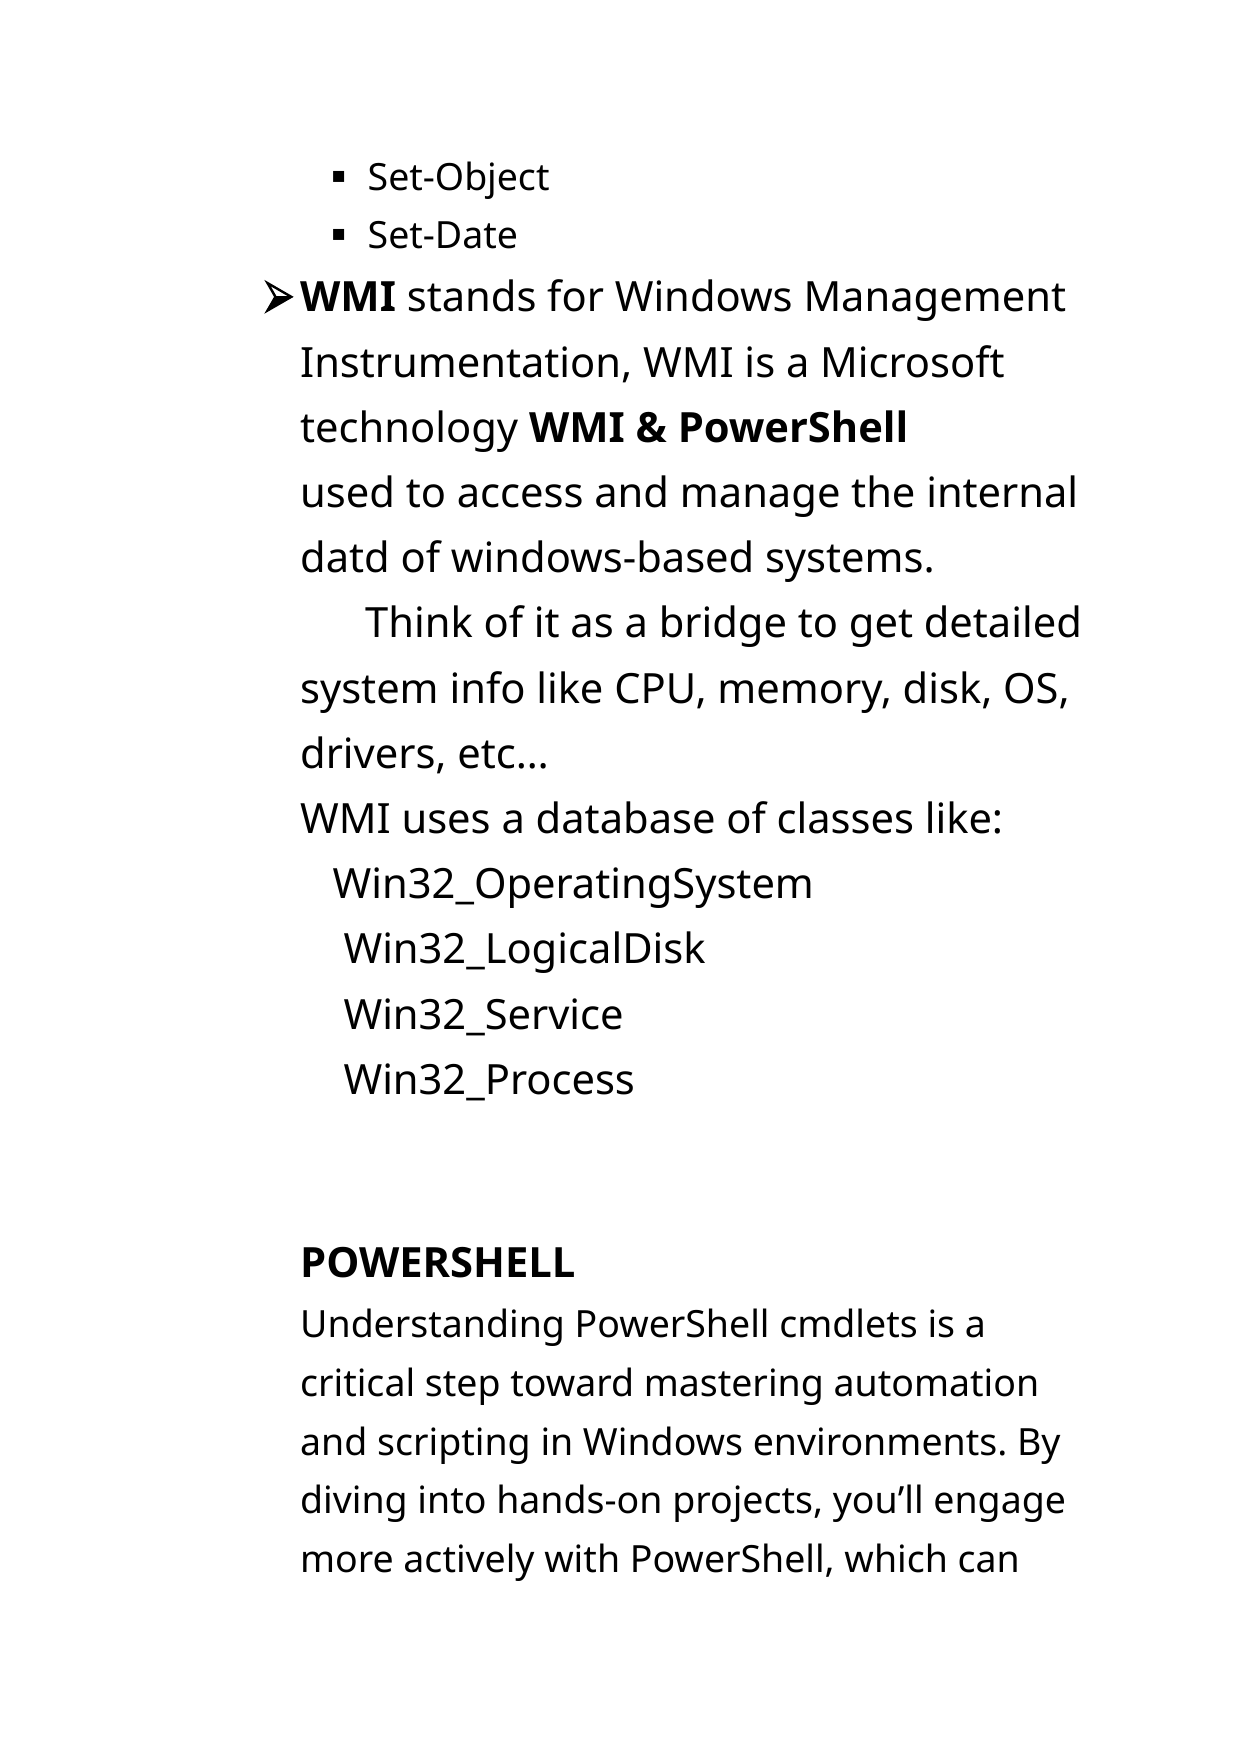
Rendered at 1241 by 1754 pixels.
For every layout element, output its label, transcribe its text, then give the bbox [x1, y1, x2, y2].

text Think of it as a bridge to get detailed system info like CPU, memory, disk, OS, drivers, etc… [300, 593, 1090, 781]
text POWERSHELL [300, 1232, 1090, 1289]
text Win32_Service [300, 984, 1090, 1041]
list Set-Date [330, 209, 1090, 260]
list Set-Object [330, 150, 1090, 201]
text Win32_OperatingSystem [300, 854, 1090, 911]
text WMI uses a database of classes like: [300, 789, 1090, 846]
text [300, 1298, 1090, 1583]
list WMI stands for Windows Management Instrumentation, WMI is a Microsoft technology WMI & PowerShell [262, 267, 1090, 454]
text Win32_LogicalDisk [300, 919, 1090, 976]
text used to access and manage the internal datd of windows-based systems. [300, 463, 1090, 585]
text Win32_Process [300, 1050, 1090, 1107]
